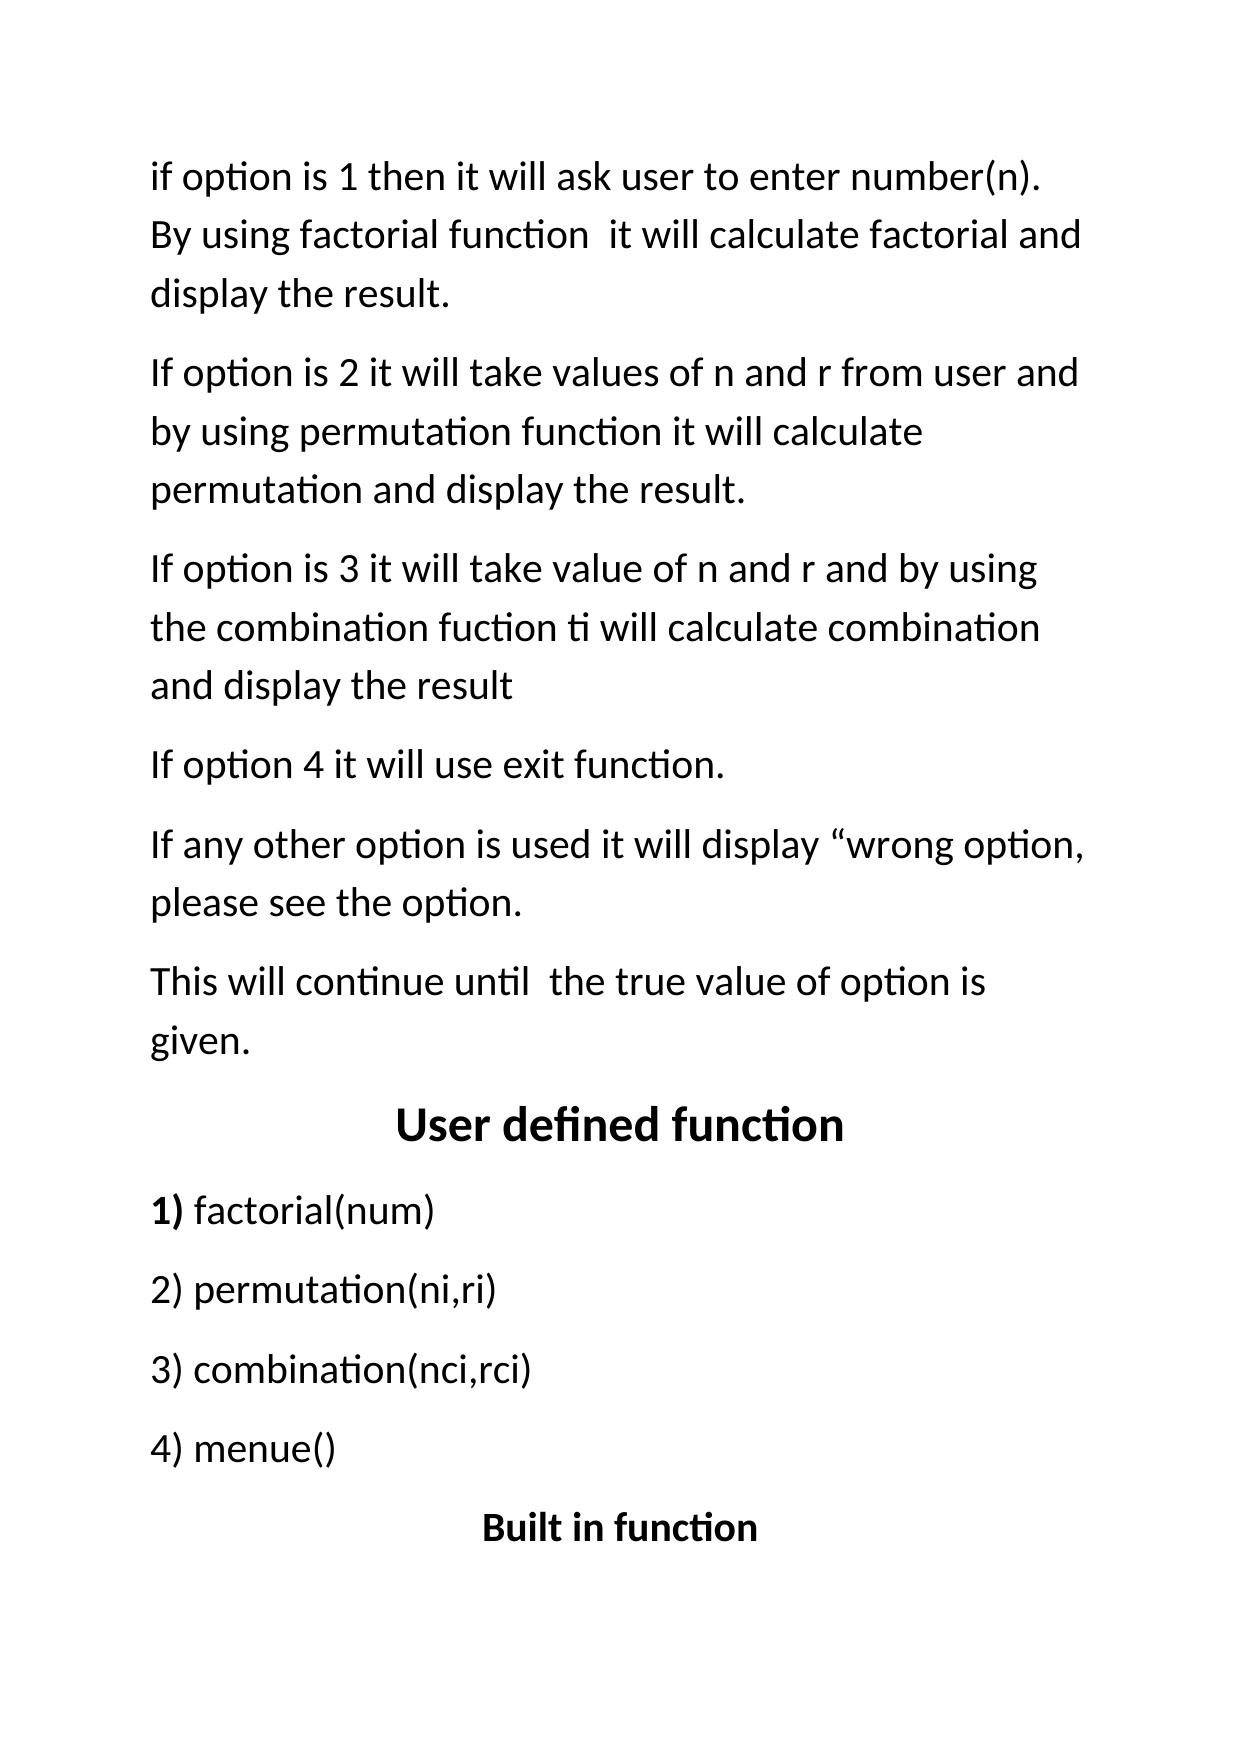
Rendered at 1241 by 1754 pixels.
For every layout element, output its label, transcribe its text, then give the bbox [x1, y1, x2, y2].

text If any other option is used it will display “wrong option, please see the option. [150, 818, 1090, 927]
text 1) factorial(num) [150, 1184, 1090, 1235]
text If option is 2 it will take values of n and r from user and by using permutation function it will calculate permutation and display the result. [150, 346, 1090, 514]
text If option 4 it will use exit function. [150, 738, 1090, 789]
text 4) menue() [150, 1422, 1090, 1473]
text Built in function [150, 1501, 1090, 1552]
text This will continue until the true value of option is given. [150, 955, 1090, 1065]
text User defined function [150, 1093, 1090, 1154]
text 3) combination(nci,rci) [150, 1343, 1090, 1393]
text if option is 1 then it will ask user to enter number(n). By using factorial function it will calculate factorial and display the result. [150, 150, 1090, 318]
text 2) permutation(ni,ri) [150, 1263, 1090, 1314]
text If option is 3 it will take value of n and r and by using the combination fuction ti will calculate combination and display the result [150, 542, 1090, 710]
